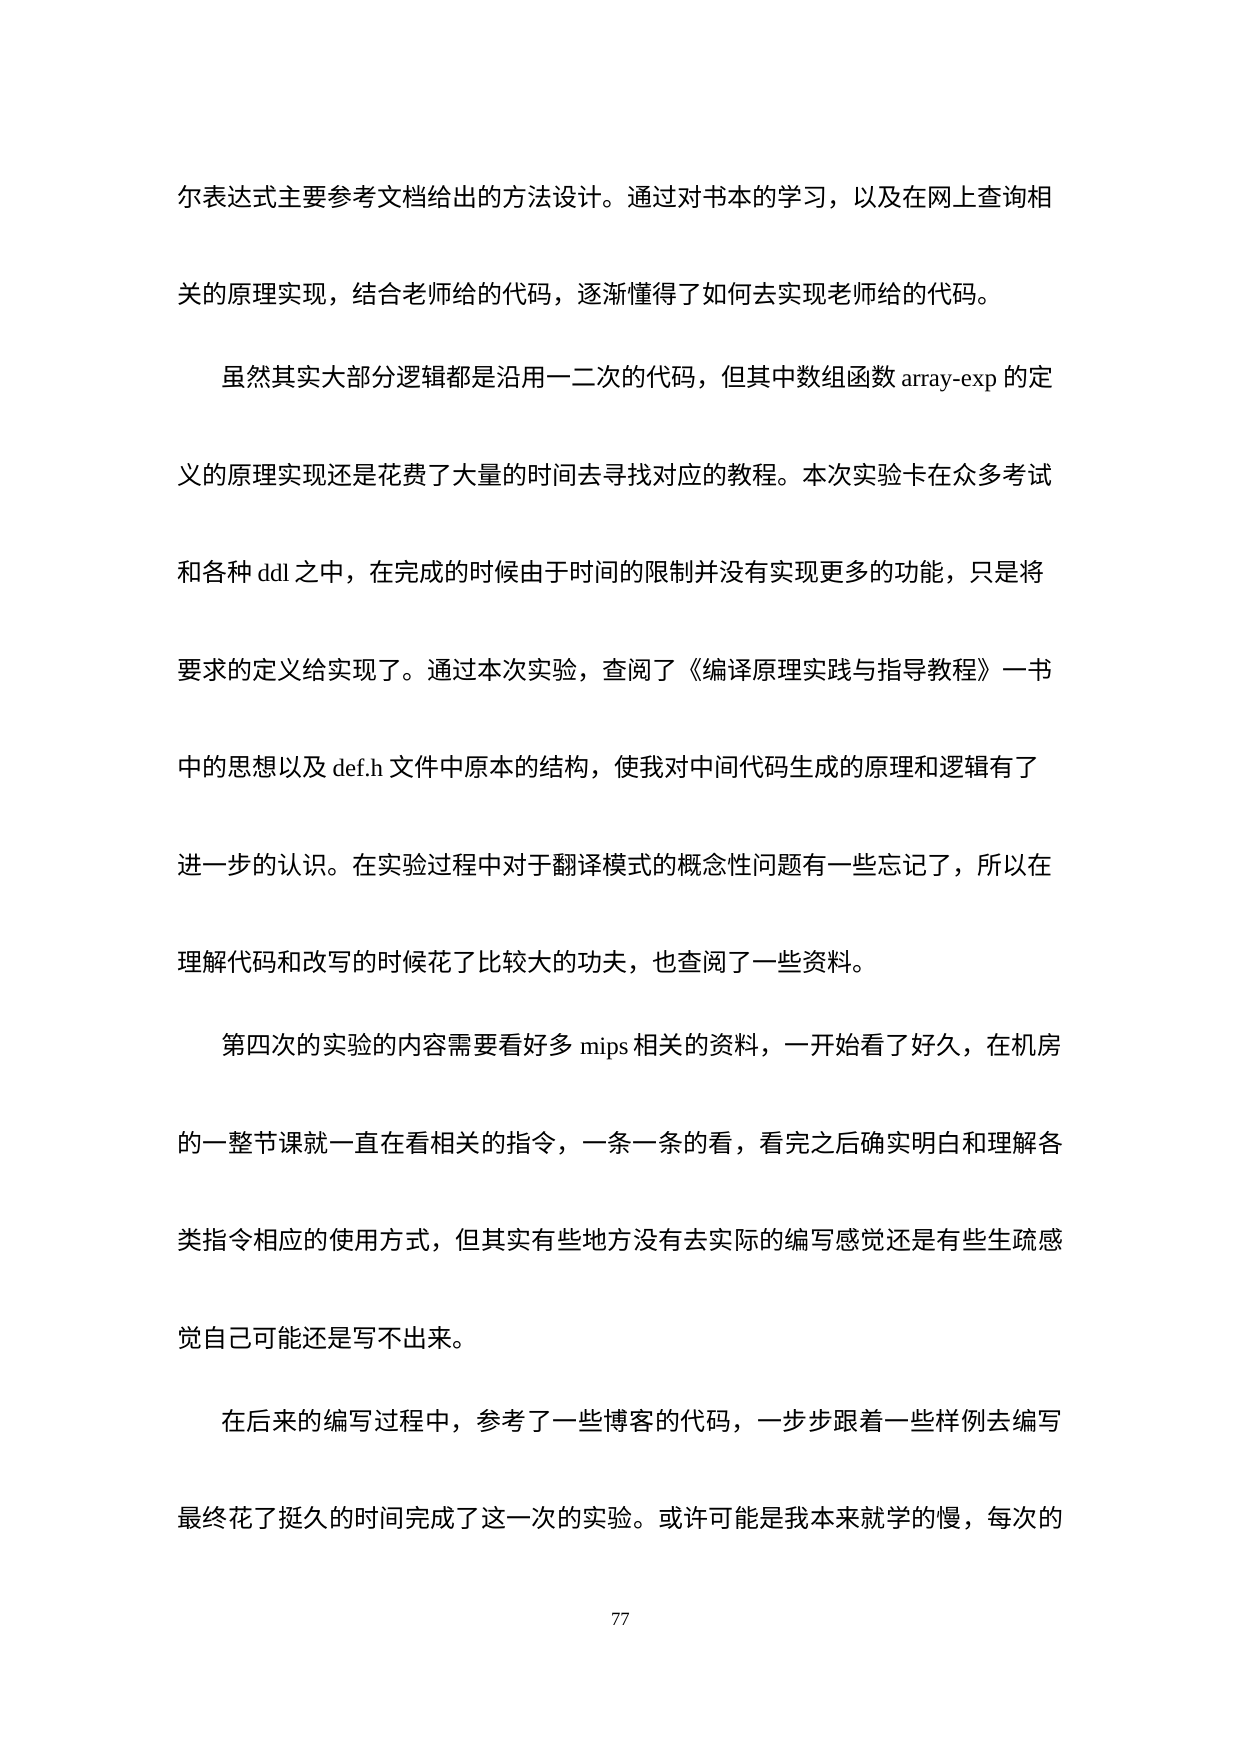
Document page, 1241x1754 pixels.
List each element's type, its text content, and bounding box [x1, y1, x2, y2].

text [177, 163, 1063, 325]
text 虽然其实大部分逻辑都是沿用一二次的代码，但其中数组函数array-exp 的定义的原理实现还是花费了大量的时间去寻找对应的教程。本次实验卡在众多考试和各种ddl之中，在完成的时候由于时间的限制并没有实现更多的功能，只是将要求的定义给实现了。通过本次实验，查阅了《编译原理实践与指导教程》一书中的思想以及def.h 文件中原本的结构，使我对中间代码生成的原理和逻辑有了进一步的认识。在实验过程中对于翻译模式的概念性问题有一些忘记了，所以在理解代码和改写的时候花了比较大的功夫，也查阅了一些资料。 [177, 343, 1063, 993]
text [177, 1387, 1063, 1549]
text 第四次的实验的内容需要看好多mips相关的资料，一开始看了好久，在机房的一整节课就一直在看相关的指令，一条一条的看，看完之后确实明白和理解各类指令相应的使用方式，但其实有些地方没有去实际的编写感觉还是有些生疏感觉自己可能还是写不出来。 [177, 1011, 1063, 1369]
